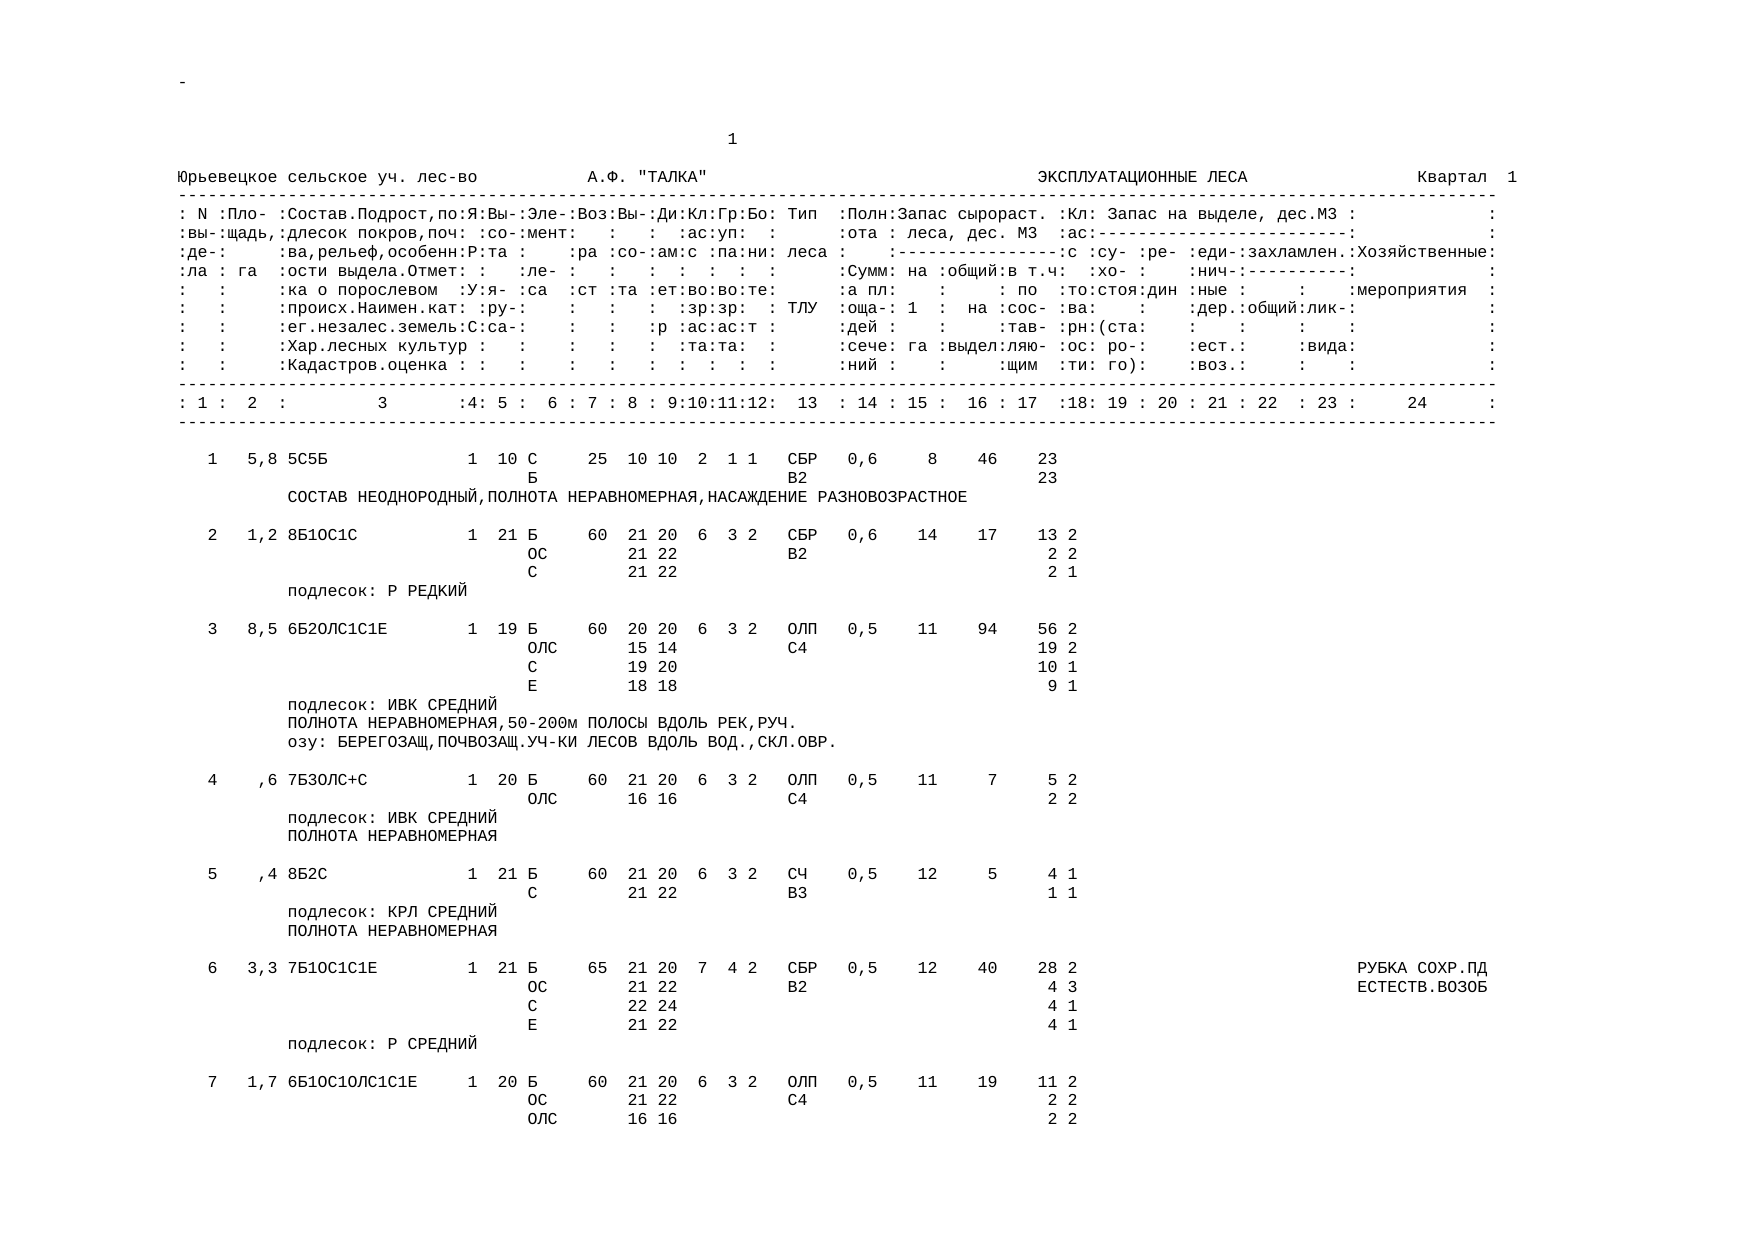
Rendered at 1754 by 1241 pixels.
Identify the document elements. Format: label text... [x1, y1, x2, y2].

text Б В2 23 [177, 470, 1636, 489]
text ОС 21 22 В2 4 3 ЕСТЕСТВ.ВОЗОБ [177, 979, 1636, 998]
text :вы-:щадь,:длесок покров,поч: :со-:мент: : : :ас:уп: : :ота : леса, дес. М3 :ас:-------------------------: : [177, 225, 1636, 243]
text : N :Пло- :Состав.Подрост,по:Я:Вы-:Эле-:Воз:Вы-:Ди:Кл:Гр:Бо: Тип :Полн:Запас сырораст. :Кл: Запас на выделе, дес.М3 : : [177, 206, 1636, 225]
text Е 21 22 4 1 [177, 1017, 1636, 1035]
text 5 ,4 8Б2С 1 21 Б 60 21 20 6 3 2 СЧ 0,5 12 5 4 1 [177, 866, 1636, 884]
text ПОЛHОТА HЕРАВHОМЕРHАЯ [177, 828, 1636, 847]
text ОЛС 15 14 С4 19 2 [177, 639, 1636, 658]
text - [177, 74, 1636, 93]
text 4 ,6 7Б3ОЛС+С 1 20 Б 60 21 20 6 3 2 ОЛП 0,5 11 7 5 2 [177, 771, 1636, 790]
text 1 [177, 130, 1636, 149]
text : : :происх.Наимен.кат: :ру-: : : : :зр:зр: : ТЛУ :оща-: 1 : на :сос- :ва: : :дер.:общий:лик-: : [177, 300, 1636, 319]
text 3 8,5 6Б2ОЛС1С1Е 1 19 Б 60 20 20 6 3 2 ОЛП 0,5 11 94 56 2 [177, 621, 1636, 639]
text 2 1,2 8Б1ОС1С 1 21 Б 60 21 20 6 3 2 СБР 0,6 14 17 13 2 [177, 526, 1636, 545]
text подлесок: Р СРЕДHИЙ [177, 1035, 1636, 1054]
text ------------------------------------------------------------------------------------------------------------------------------------ [177, 413, 1636, 432]
text С 19 20 10 1 [177, 658, 1636, 677]
text подлесок: ИВК СРЕДHИЙ [177, 809, 1636, 828]
text ОС 21 22 В2 2 2 [177, 545, 1636, 564]
text СОСТАВ HЕОДНОРОДНЫЙ,ПОЛHОТА HЕРАВHОМЕРHАЯ,HАСАЖДЕHИЕ РАЗHОВОЗРАСТHОЕ [177, 489, 1636, 507]
text ПОЛHОТА HЕРАВHОМЕРHАЯ,50-200м ПОЛОСЫ ВДОЛЬ РЕК,РУЧ. [177, 715, 1636, 734]
text :ла : га :ости выдела.Отмет: : :ле- : : : : : : : :Сумм: на :общий:в т.ч: :хо- : :нич-:----------: : [177, 262, 1636, 281]
text подлесок: КРЛ СРЕДHИЙ [177, 903, 1636, 922]
text : 1 : 2 : 3 :4: 5 : 6 : 7 : 8 : 9:10:11:12: 13 : 14 : 15 : 16 : 17 :18: 19 : 20 : 21 : 22 : 23 : 24 : [177, 394, 1636, 413]
text 6 3,3 7Б1ОС1С1Е 1 21 Б 65 21 20 7 4 2 СБР 0,5 12 40 28 2 РУБKА СОХР.ПД [177, 960, 1636, 979]
text ОС 21 22 С4 2 2 [177, 1092, 1636, 1111]
text : : :Кадастров.оценка : : : : : : : : : : :ний : : :щим :ти: го): :воз.: : : : [177, 357, 1636, 376]
text ПОЛHОТА HЕРАВHОМЕРHАЯ [177, 922, 1636, 941]
text ОЛС 16 16 2 2 [177, 1111, 1636, 1130]
text 1 5,8 5С5Б 1 10 С 25 10 10 2 1 1 СБР 0,6 8 46 23 [177, 451, 1636, 470]
text подлесок: ИВК СРЕДHИЙ [177, 696, 1636, 715]
text Юрьевецкое сельское уч. лес-во А.Ф. "ТАЛКА" ЭKСПЛУАТАЦИОННЫЕ ЛЕСА Квартал 1 [177, 168, 1636, 187]
text С 21 22 В3 1 1 [177, 884, 1636, 903]
text 7 1,7 6Б1ОС1ОЛС1С1Е 1 20 Б 60 21 20 6 3 2 ОЛП 0,5 11 19 11 2 [177, 1073, 1636, 1092]
text С 22 24 4 1 [177, 998, 1636, 1017]
text С 21 22 2 1 [177, 564, 1636, 583]
text ------------------------------------------------------------------------------------------------------------------------------------ [177, 187, 1636, 206]
text ------------------------------------------------------------------------------------------------------------------------------------ [177, 376, 1636, 394]
text подлесок: Р РЕДKИЙ [177, 583, 1636, 602]
text Е 18 18 9 1 [177, 677, 1636, 696]
text : : :Хар.лесных культур : : : : : :та:та: : :сече: га :выдел:ляю- :ос: ро-: :ест.: :вида: : [177, 338, 1636, 357]
text : : :ка о порослевом :У:я- :са :ст :та :ет:во:во:те: :а пл: : : по :то:стоя:дин :ные : : :мероприятия : [177, 281, 1636, 300]
text озу: БЕРЕГОЗАЩ,ПОЧВОЗАЩ.УЧ-КИ ЛЕСОВ ВДОЛЬ ВОД.,СКЛ.ОВР. [177, 734, 1636, 753]
text :де-: :ва,рельеф,особенн:Р:та : :ра :со-:ам:с :па:ни: леса : :----------------:с :су- :ре- :еди-:захламлен.:Хозяйственные: [177, 243, 1636, 262]
text : : :ег.незалес.земель:С:са-: : : :р :ас:ас:т : :дей : : :тав- :рн:(ста: : : : : : [177, 319, 1636, 338]
text ОЛС 16 16 С4 2 2 [177, 790, 1636, 809]
